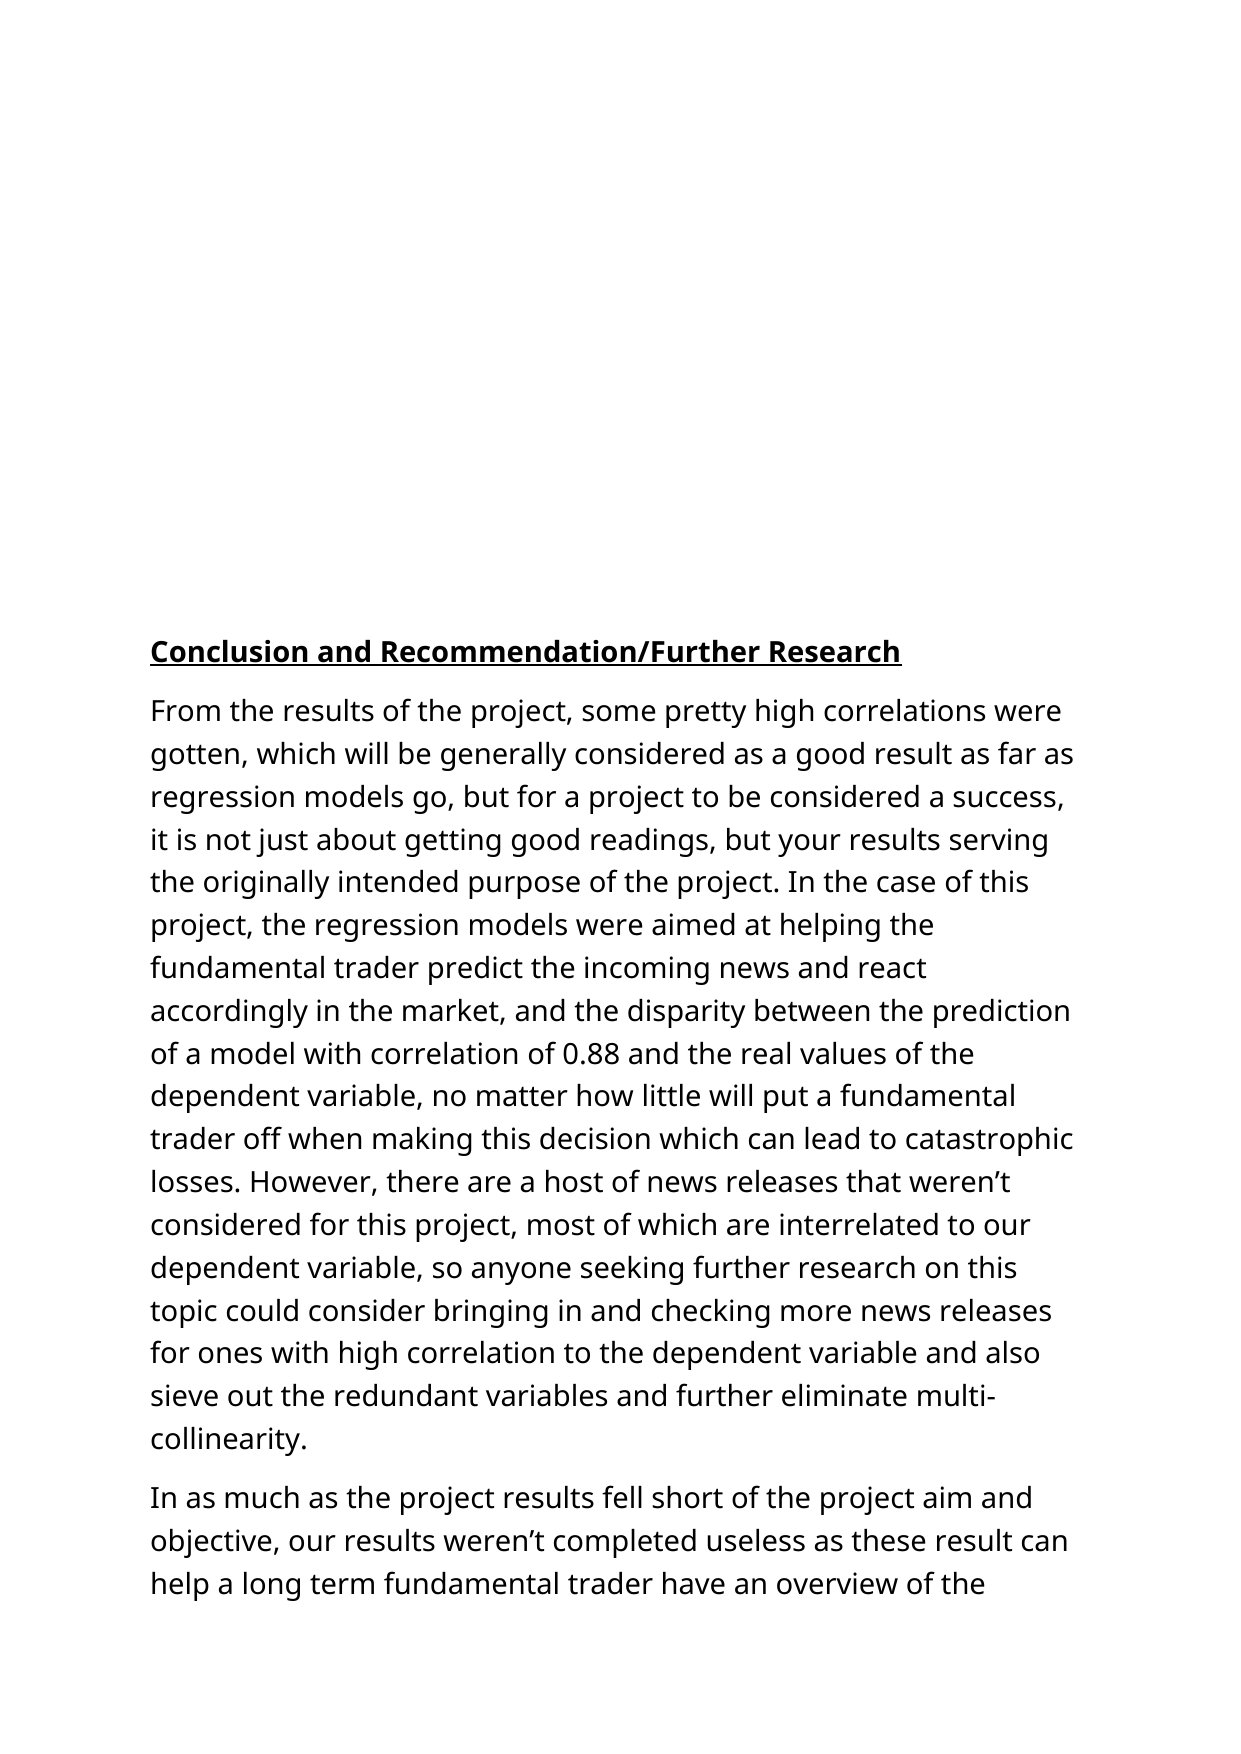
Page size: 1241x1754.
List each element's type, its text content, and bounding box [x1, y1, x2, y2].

text Conclusion and Recommendation/Further Research [150, 631, 1090, 671]
text From the results of the project, some pretty high correlations were gotten, which will be generally considered as a good result as far as regression models go, but for a project to be considered a success, it is not just about getting good readings, but your results serving the originally intended purpose of the project. In the case of this project, the regression models were aimed at helping the fundamental trader predict the incoming news and react accordingly in the market, and the disparity between the prediction of a model with correlation of 0.88 and the real values of the dependent variable, no matter how little will put a fundamental trader off when making this decision which can lead to catastrophic losses. However, there are a host of news releases that weren’t considered for this project, most of which are interrelated to our dependent variable, so anyone seeking further research on this topic could consider bringing in and checking more news releases for ones with high correlation to the dependent variable and also sieve out the redundant variables and further eliminate multi-collinearity. [150, 690, 1090, 1458]
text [150, 1478, 1090, 1603]
